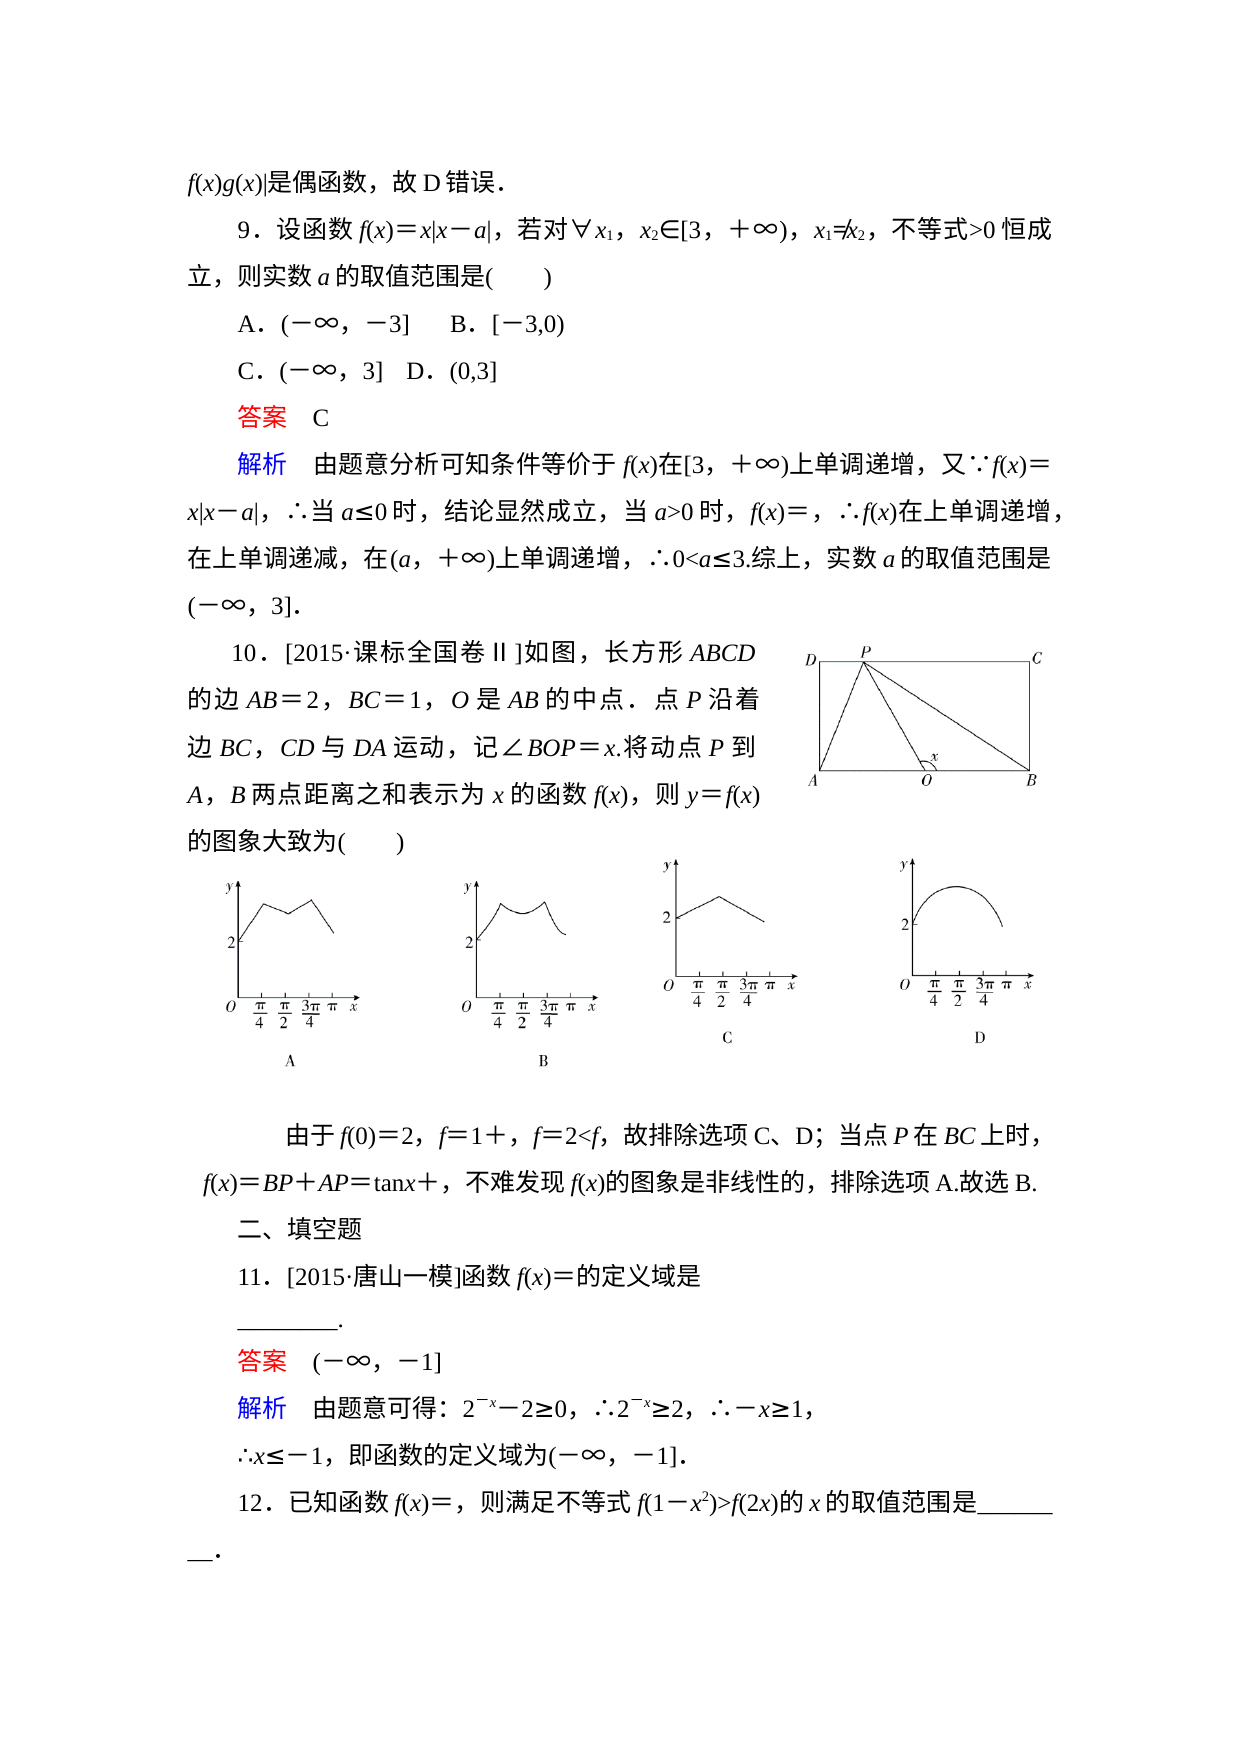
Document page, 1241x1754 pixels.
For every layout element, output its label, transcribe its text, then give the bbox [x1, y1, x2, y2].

text 二、填空题 [187, 1209, 1053, 1246]
text 12．已知函数f(x)＝，则满足不等式f(1－x2)>f(2x)的x的取值范围是________． [187, 1482, 1053, 1566]
text 答案 C [187, 397, 1053, 434]
text A．(－∞，－3] B．[－3,0) [187, 303, 1053, 339]
text 由于f(0)＝2，f＝1＋，f＝2<f，故排除选项C、D；当点P在BC上时，f(x)＝BP＋AP＝tanx＋，不难发现f(x)的图象是非线性的，排除选项A.故选B. [187, 1115, 1053, 1199]
text 解析 由题意可得：2－x－2≥0，∴2－x≥2，∴－x≥1， [187, 1388, 1053, 1424]
text 答案 (－∞，－1] [187, 1341, 1053, 1377]
picture [187, 871, 600, 1078]
picture [625, 846, 1038, 1055]
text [187, 162, 1053, 198]
text 11．[2015·唐山一模]函数f(x)＝的定义域是 [187, 1257, 1053, 1293]
text ∴x≤－1，即函数的定义域为(－∞，－1]． [187, 1435, 1053, 1471]
picture [779, 638, 1054, 808]
text 解析 由题意分析可知条件等价于f(x)在[3，＋∞)上单调递增，又∵f(x)＝x|x－a|，∴当a≤0时，结论显然成立，当a>0时，f(x)＝，∴f(x)在上单调递增，在上单调递减，在(a，＋∞)上单调递增，∴0<a≤3.综上，实数a的取值范围是(－∞，3]． [187, 444, 1053, 622]
text 10．[2015·课标全国卷Ⅱ]如图，长方形ABCD的边AB＝2，BC＝1，O是AB的中点．点P沿着边BC，CD与DA运动，记∠BOP＝x.将动点P到A，B两点距离之和表示为x的函数f(x)，则y＝f(x)的图象大致为( ) [187, 633, 1053, 857]
text ________. [187, 1304, 1053, 1332]
text 9．设函数f(x)＝x|x－a|，若对∀x1，x2∈[3，＋∞)，x1≠x2，不等式>0恒成立，则实数a的取值范围是( ) [187, 209, 1053, 292]
text C．(－∞，3] D．(0,3] [187, 350, 1053, 387]
